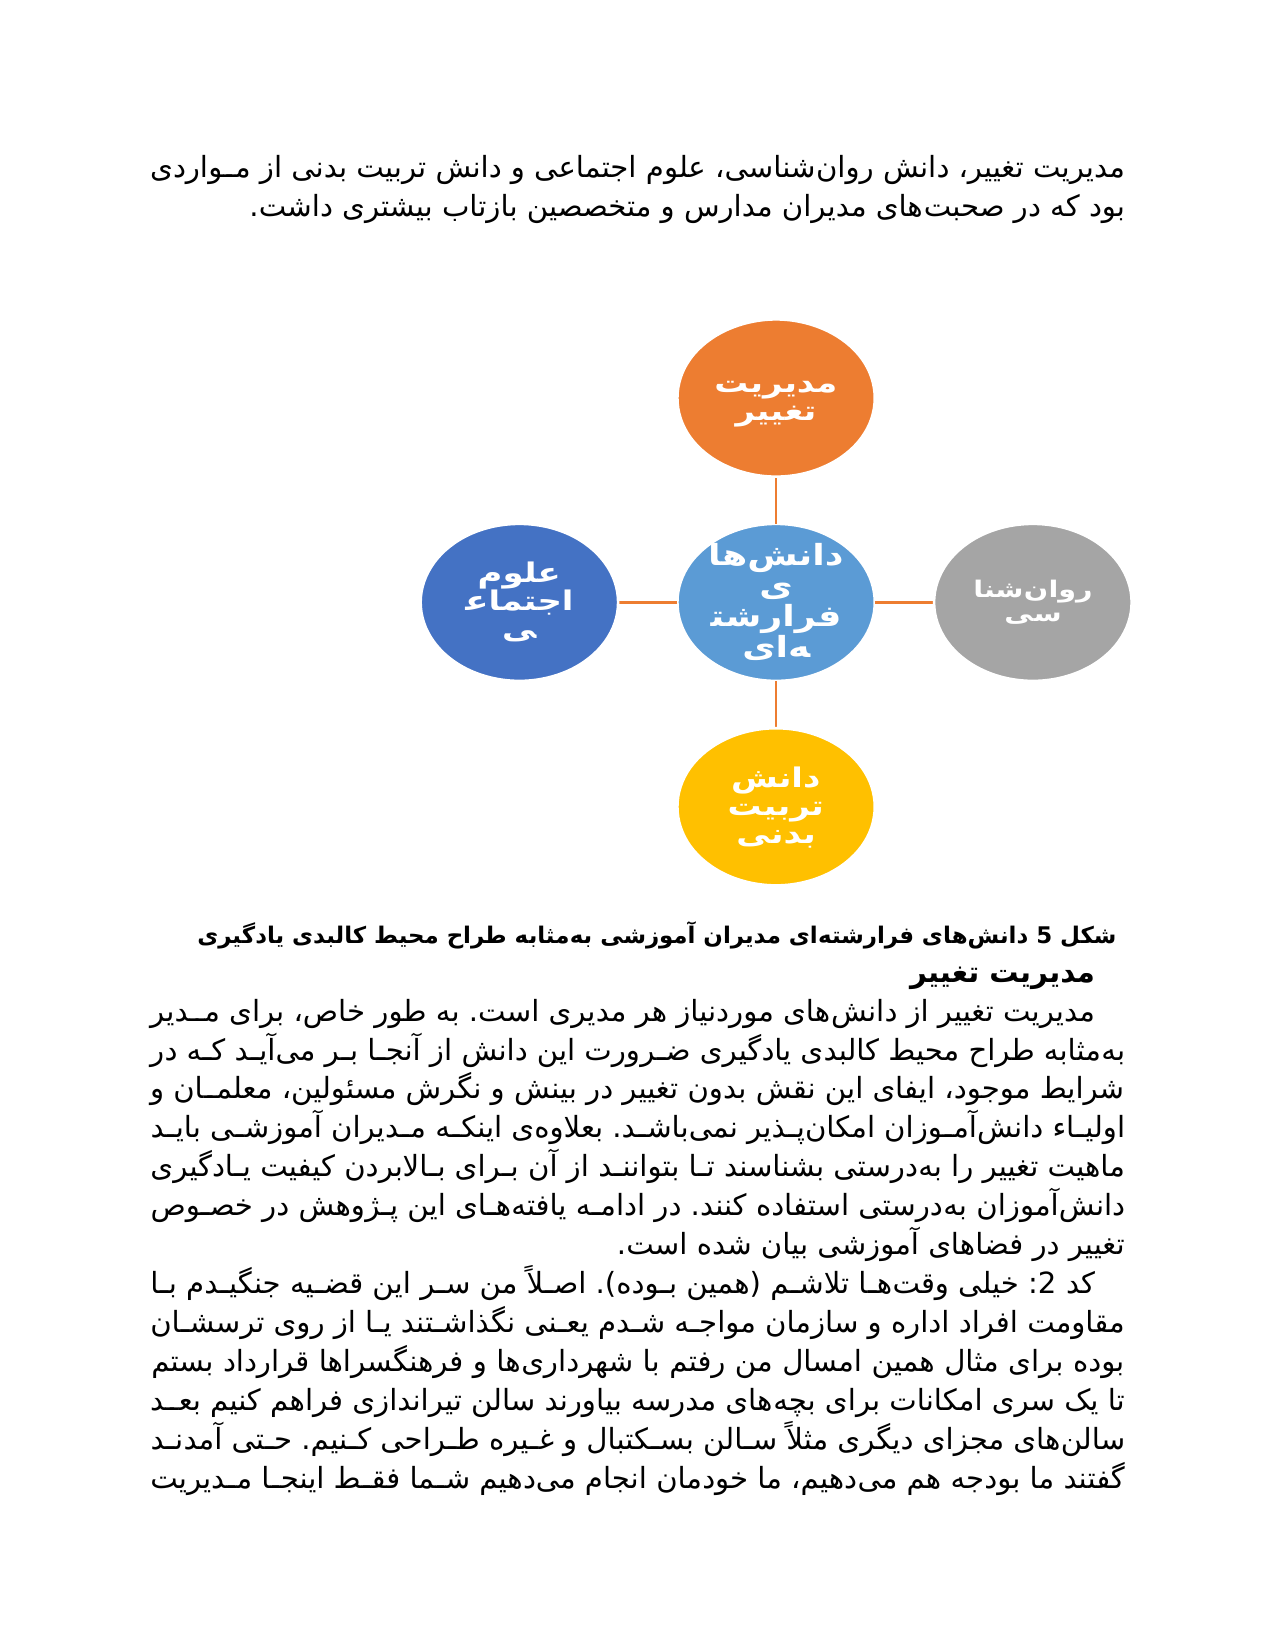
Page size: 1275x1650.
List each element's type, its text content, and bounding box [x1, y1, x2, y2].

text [150, 1267, 1125, 1306]
text مدیریت تغییر از دانش‌های موردنیاز هر مدیری است. به طور خاص، برای مدیر به‌مثابه طراح محیط کالبدی یادگیری ضرورت این دانش از آنجا بر می‌آید که در شرایط موجود، ایفای این نقش بدون تغییر در بینش و نگرش مسئولین، معلمان و اولیاء دانش‌آموزان امکان‌پذیر نمی‌باشد. بعلاوه‌ی اینکه مدیران آموزشی باید ماهیت تغییر را به‌درستی بشناسند تا بتوانند از آن برای بالابردن کیفیت یادگیری دانش‌آموزان به‌درستی استفاده کنند. در ادامه یافته‌های این پژوهش در خصوص تغییر در فضاهای آموزشی بیان شده است. [150, 1223, 1125, 1262]
text مدیریت تغییر [150, 319, 1125, 989]
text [150, 184, 1125, 223]
text مدیریت تغییر از دانش‌های موردنیاز هر مدیری است. به طور خاص، برای مدیر به‌مثابه طراح محیط کالبدی یادگیری ضرورت این دانش از آنجا بر می‌آید که در شرایط موجود، ایفای این نقش بدون تغییر در بینش و نگرش مسئولین، معلمان و اولیاء دانش‌آموزان امکان‌پذیر نمی‌باشد. بعلاوه‌ی اینکه مدیران آموزشی باید ماهیت تغییر را به‌درستی بشناسند تا بتوانند از آن برای بالابردن کیفیت یادگیری دانش‌آموزان به‌درستی استفاده کنند. در ادامه یافته‌های این پژوهش در خصوص تغییر در فضاهای آموزشی بیان شده است. [150, 994, 1125, 1033]
